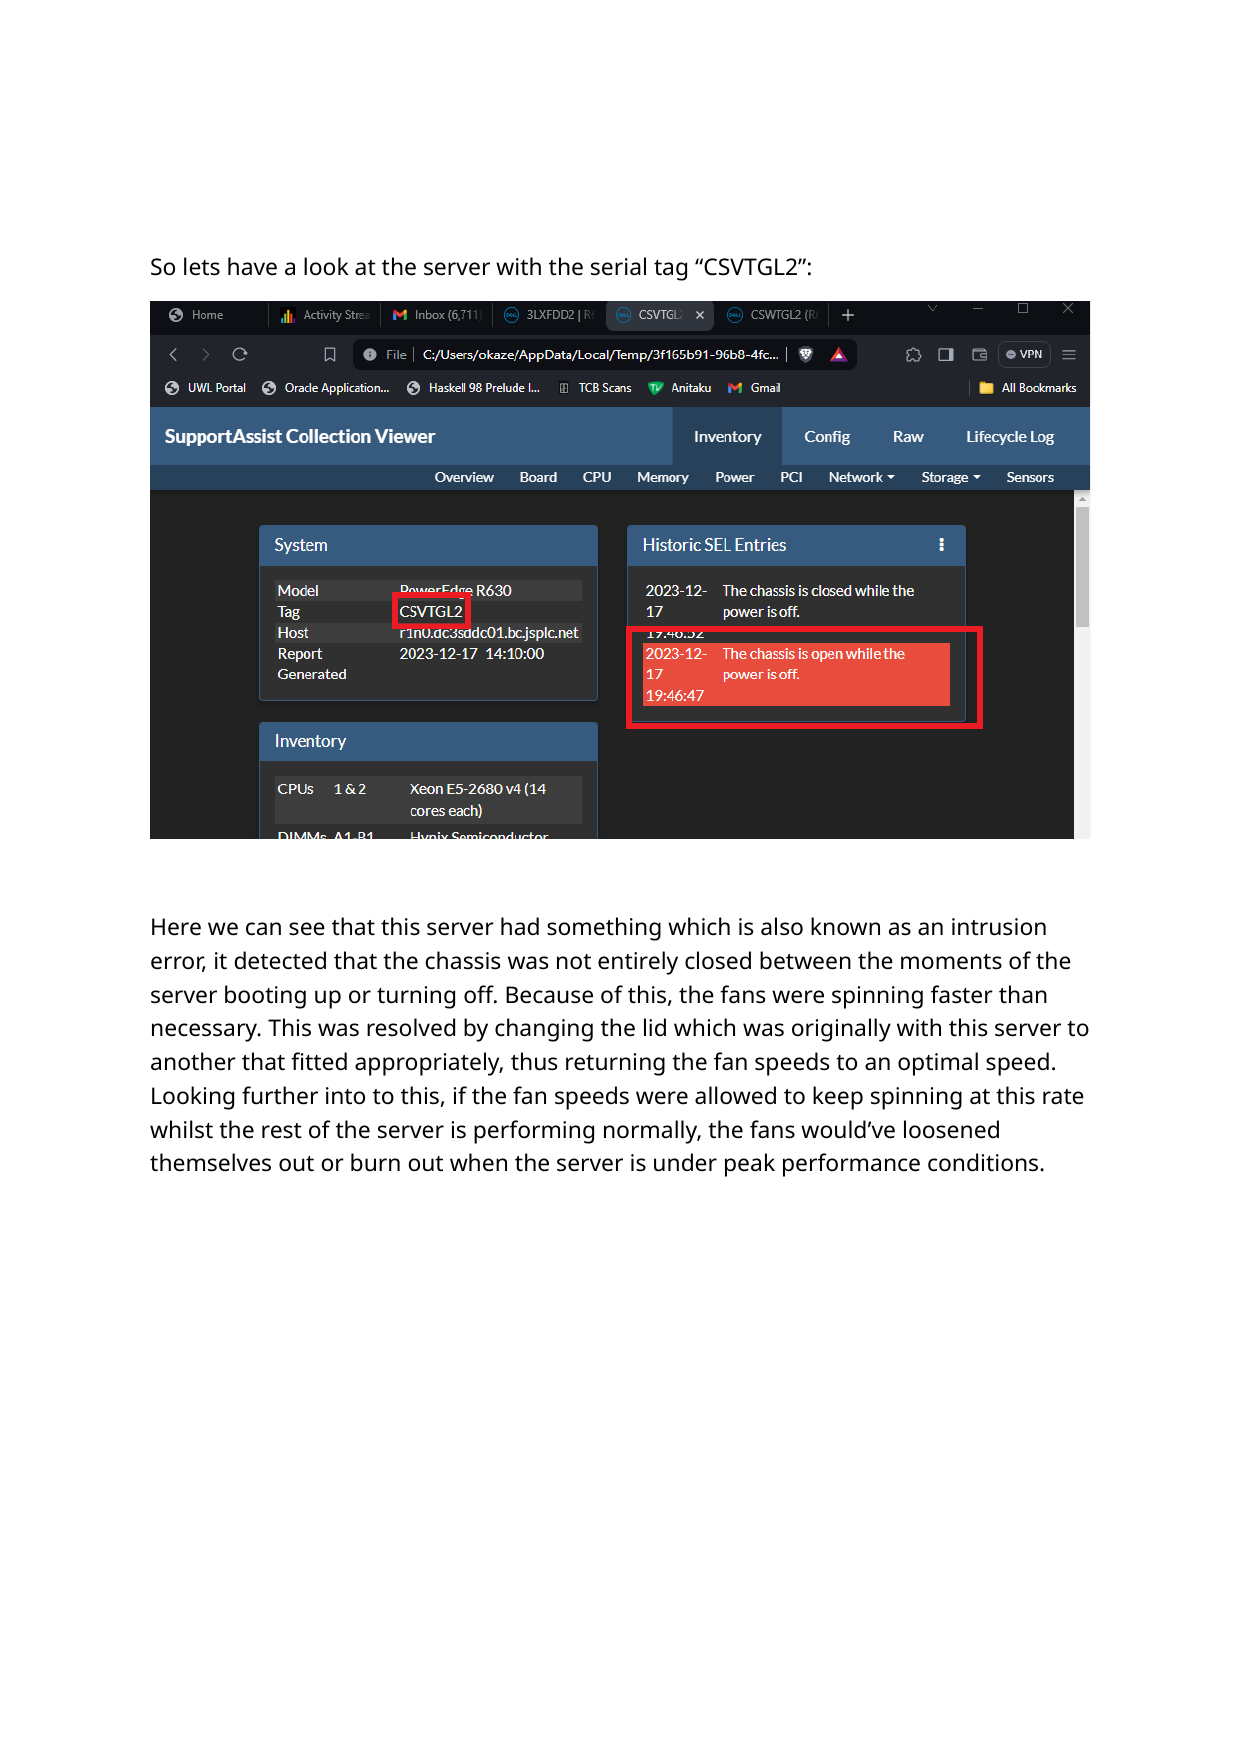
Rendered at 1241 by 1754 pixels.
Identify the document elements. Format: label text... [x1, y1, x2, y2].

text So lets have a look at the server with the serial tag “CSVTGL2”: [150, 251, 1090, 282]
picture [150, 301, 1091, 839]
text Here we can see that this server had something which is also known as an intrusion error, it detected that the chassis was not entirely closed between the moments of the server booting up or turning off. Because of this, the fans were spinning faster than necessary. This was resolved by changing the lid which was originally with this server to another that fitted appropriately, thus returning the fan speeds to an optimal speed. Looking further into to this, if the fan speeds were allowed to keep spinning at this rate whilst the rest of the server is performing normally, the fans would’ve loosened themselves out or burn out when the server is under peak performance conditions. [150, 911, 1090, 1178]
